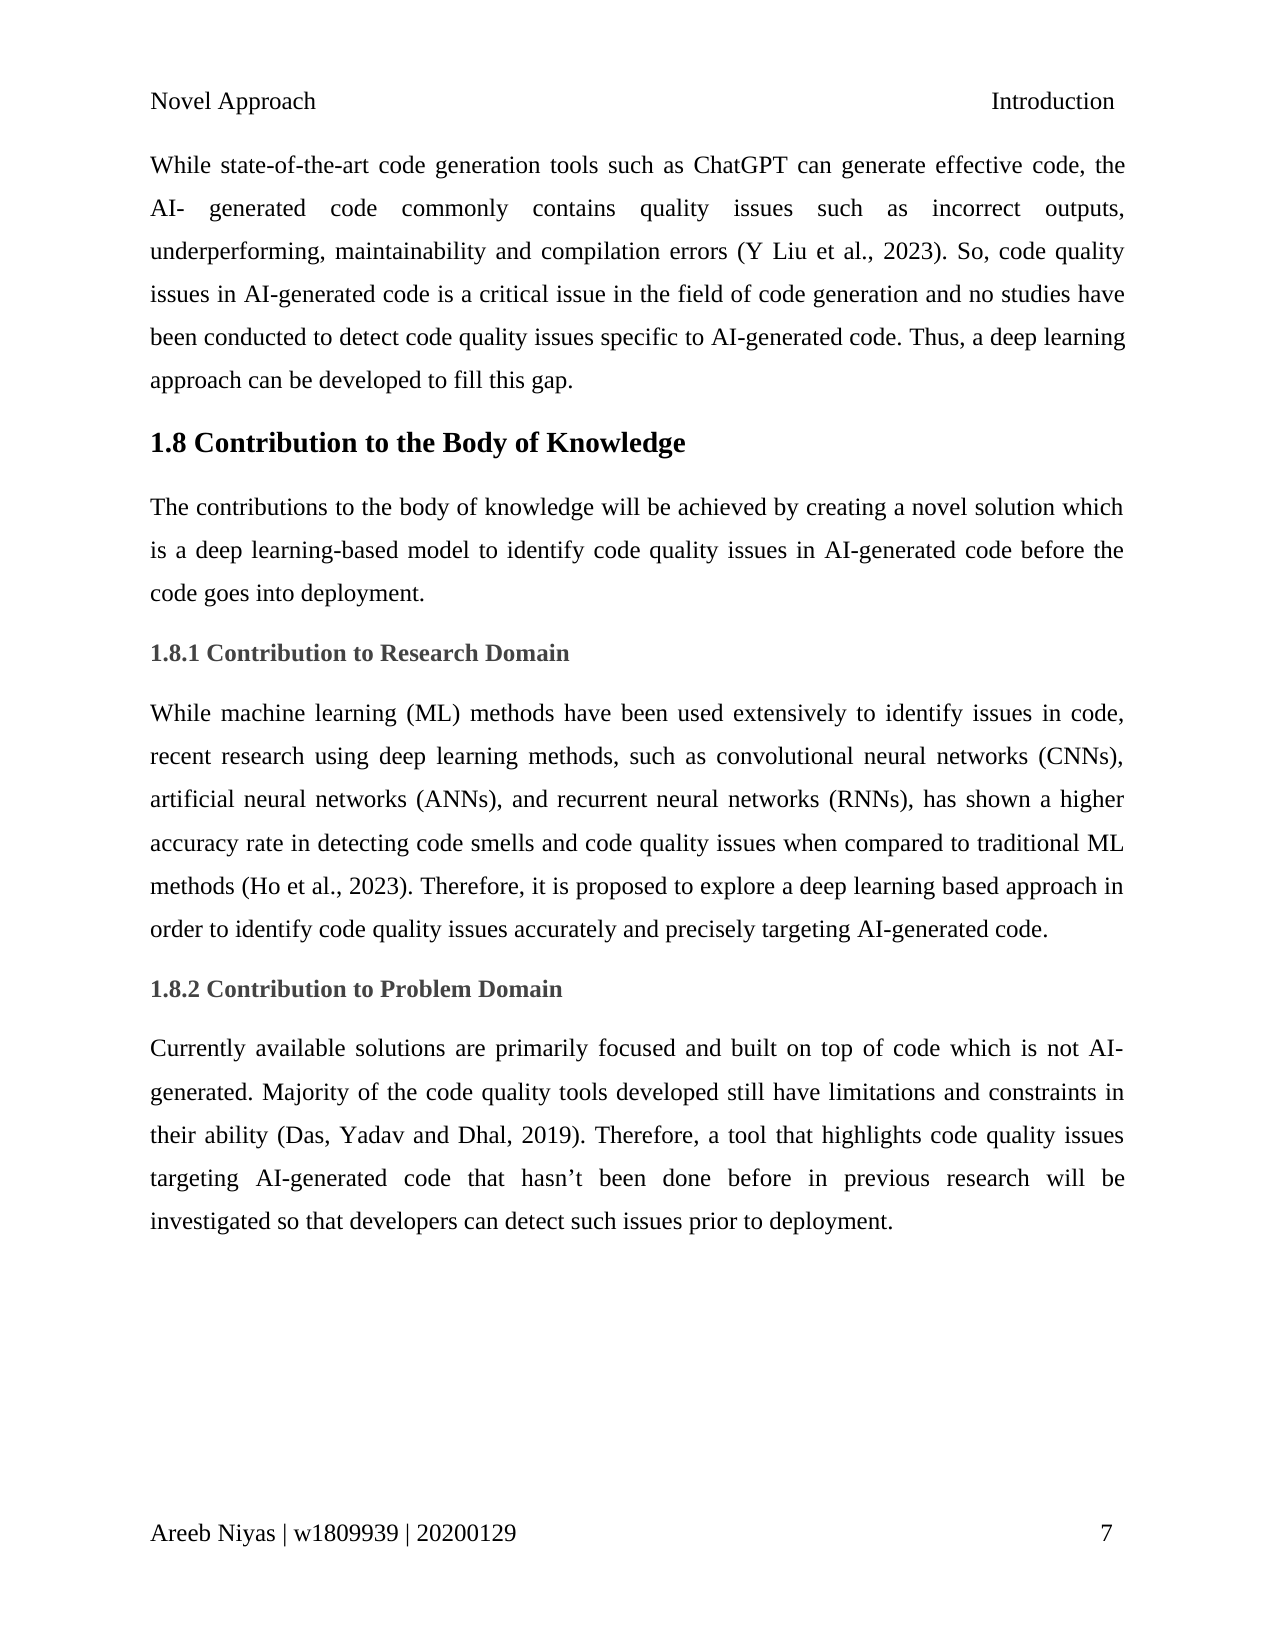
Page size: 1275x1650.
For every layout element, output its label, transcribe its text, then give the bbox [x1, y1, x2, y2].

text While state-of-the-art code generation tools such as ChatGPT can generate effective code, the AI- generated code commonly contains quality issues such as incorrect outputs, underperforming, maintainability and compilation errors (Y Liu et al., 2023). So, code quality issues in AI-generated code is a critical issue in the field of code generation and no studies have been conducted to detect code quality issues specific to AI-generated code. Thus, a deep learning approach can be developed to fill this gap. [150, 150, 1126, 394]
text Currently available solutions are primarily focused and built on top of code which is not AI- generated. Majority of the code quality tools developed still have limitations and constraints in their ability (Das, Yadav and Dhal, 2019). Therefore, a tool that highlights code quality issues targeting AI-generated code that hasn’t been done before in previous research will be investigated so that developers can detect such issues prior to deployment. [150, 1033, 1125, 1235]
subtitle Contribution to the Body of Knowledge [150, 426, 1204, 459]
text While machine learning (ML) methods have been used extensively to identify issues in code, recent research using deep learning methods, such as convolutional neural networks (CNNs), artificial neural networks (ANNs), and recurrent neural networks (RNNs), has shown a higher accuracy rate in detecting code smells and code quality issues when compared to traditional ML methods (Ho et al., 2023). Therefore, it is proposed to explore a deep learning based approach in order to identify code quality issues accurately and precisely targeting AI-generated code. [150, 698, 1125, 943]
subtitle Contribution to Problem Domain [150, 974, 1204, 1002]
text The contributions to the body of knowledge will be achieved by creating a novel solution which is a deep learning-based model to identify code quality issues in AI-generated code before the code goes into deployment. [150, 492, 1125, 607]
subtitle Contribution to Research Domain [150, 638, 1204, 667]
